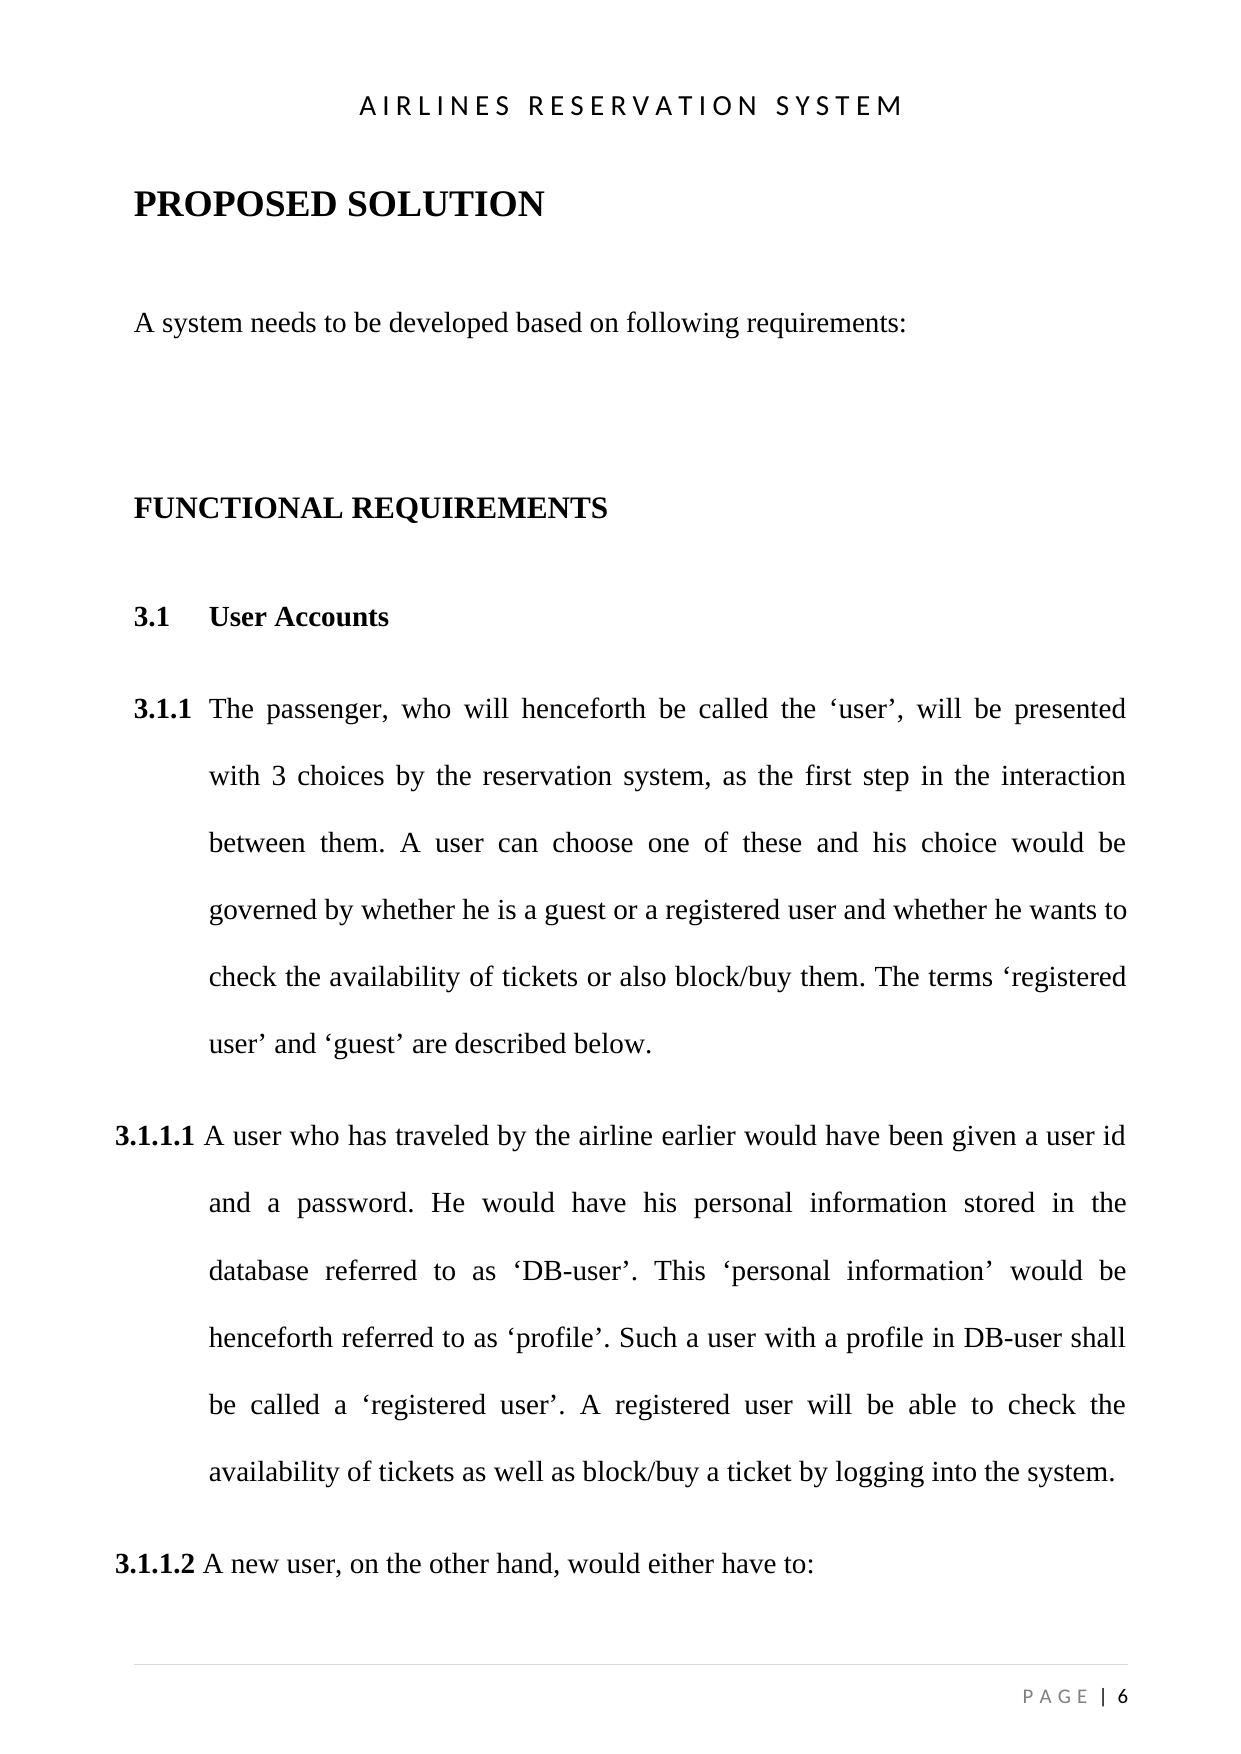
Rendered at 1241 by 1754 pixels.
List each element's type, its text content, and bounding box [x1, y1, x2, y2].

text 3.1 User Accounts [133, 599, 1128, 632]
subtitle Functional Requirements [133, 489, 1128, 525]
text 3.1.1.1 A user who has traveled by the airline earlier would have been given a user id and a password. He would have his personal information stored in the database referred to as ‘DB-user’. This ‘personal information’ would be henceforth referred to as ‘profile’. Such a user with a profile in DB-user shall be called a ‘registered user’. A registered user will be able to check the availability of tickets as well as block/buy a ticket by logging into the system. [115, 1118, 1128, 1487]
text 3.1.1.2 A new user, on the other hand, would either have to: [115, 1546, 1128, 1579]
text A system needs to be developed based on following requirements: [133, 305, 1128, 339]
subtitle Proposed Solution [133, 182, 1128, 225]
text 3.1.1 The passenger, who will henceforth be called the ‘user’, will be presented with 3 choices by the reservation system, as the first step in the interaction between them. A user can choose one of these and his choice would be governed by whether he is a guest or a registered user and whether he wants to check the availability of tickets or also block/buy them. The terms ‘registered user’ and ‘guest’ are described below. [133, 691, 1128, 1060]
